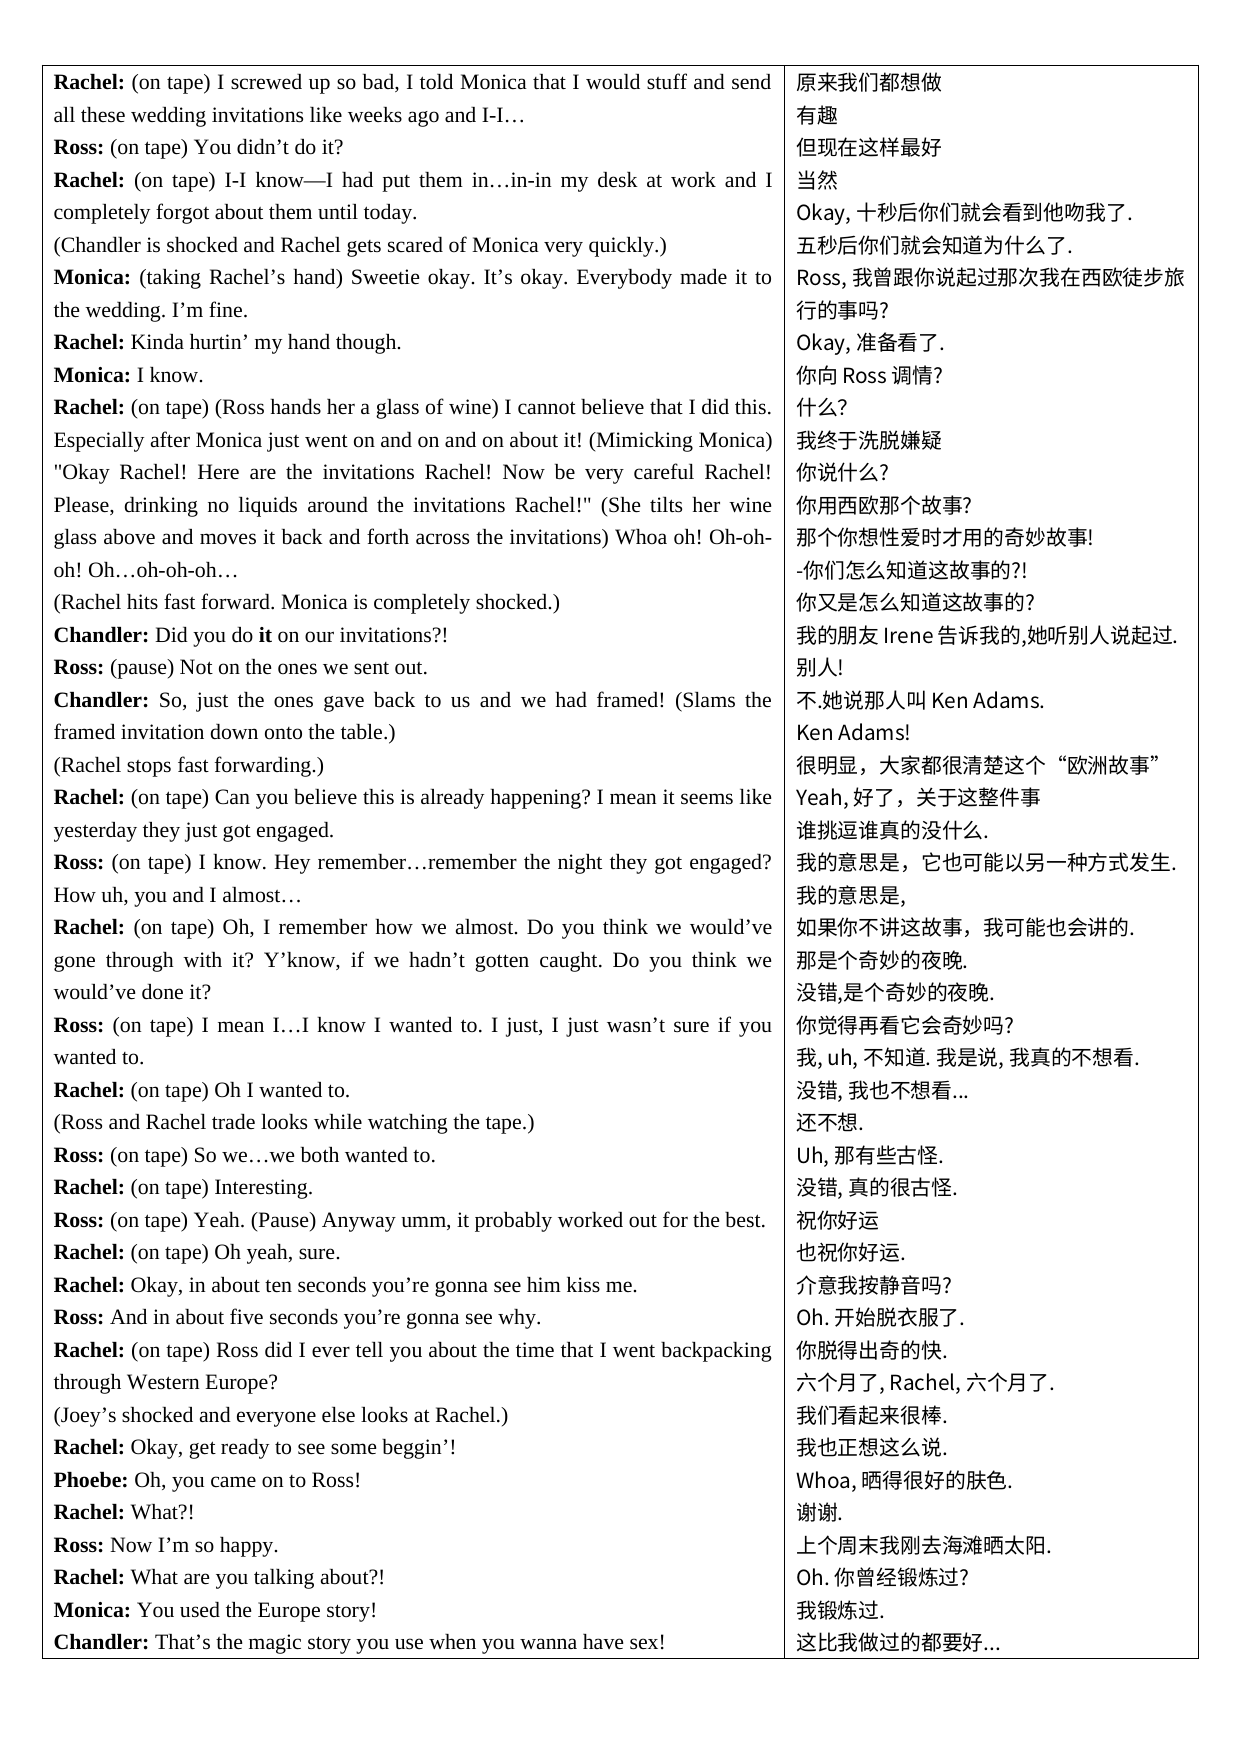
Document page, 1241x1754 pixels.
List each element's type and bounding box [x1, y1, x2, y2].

table_header [43, 66, 784, 1658]
table_header [785, 66, 1198, 1658]
